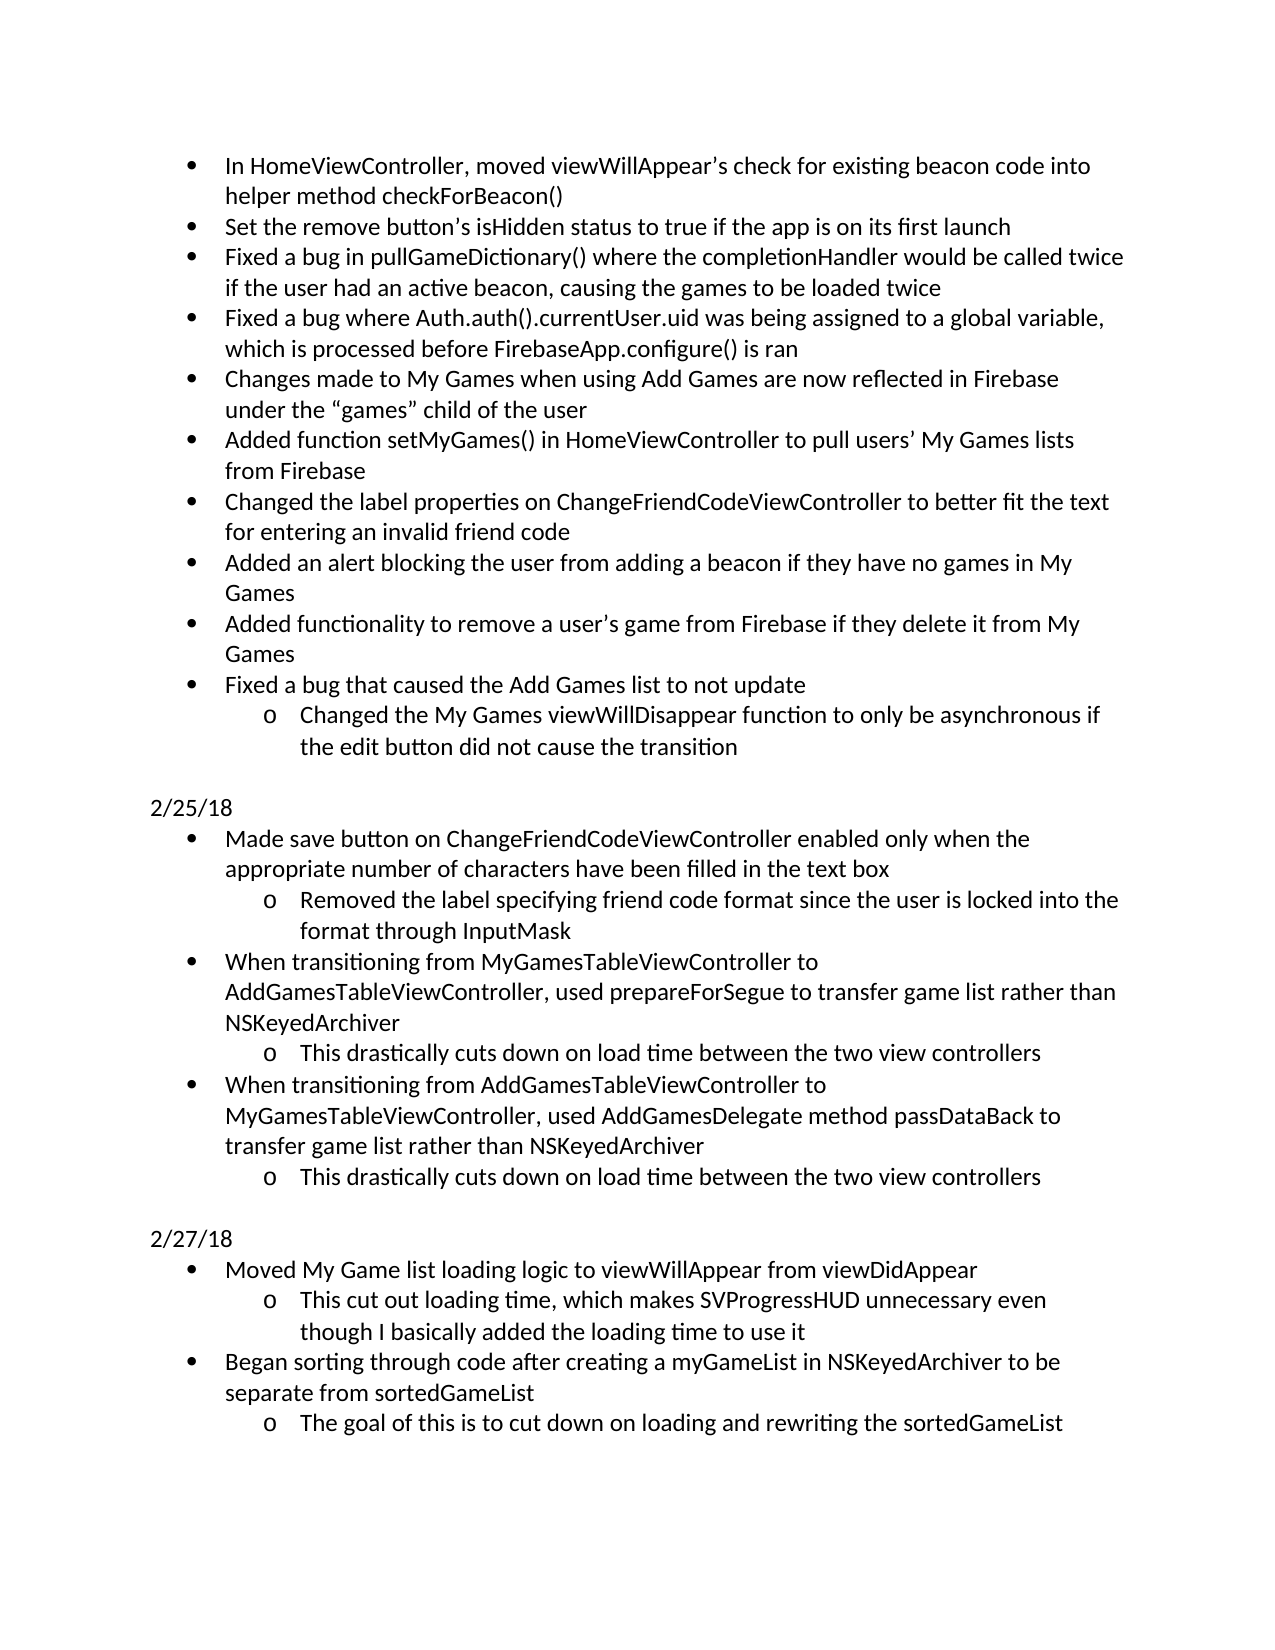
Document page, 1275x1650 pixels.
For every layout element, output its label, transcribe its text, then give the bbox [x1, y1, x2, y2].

text 2/27/18 [150, 1223, 1125, 1254]
list Began sorting through code after creating a myGameList in NSKeyedArchiver to be separate from sortedGameList [187, 1347, 1125, 1408]
list This drastically cuts down on load time between the two view controllers [262, 1038, 1125, 1069]
list This cut out loading time, which makes SVProgressHUD unnecessary even though I basically added the loading time to use it [262, 1284, 1125, 1347]
list Added function setMyGames() in HomeViewController to pull users’ My Games lists from Firebase [187, 425, 1125, 486]
list Fixed a bug that caused the Add Games list to not update [187, 669, 1125, 699]
list When transitioning from MyGamesTableViewController to AddGamesTableViewController, used prepareForSegue to transfer game list rather than NSKeyedArchiver [187, 946, 1125, 1038]
list This drastically cuts down on load time between the two view controllers [262, 1161, 1125, 1193]
list Changed the My Games viewWillDisappear function to only be asynchronous if the edit button did not cause the transition [262, 699, 1125, 762]
list Added an alert blocking the user from adding a beacon if they have no games in My Games [187, 547, 1125, 608]
list Added functionality to remove a user’s game from Firebase if they delete it from My Games [187, 608, 1125, 669]
list Changes made to My Games when using Add Games are now reflected in Firebase under the “games” child of the user [187, 364, 1125, 425]
list Made save button on ChangeFriendCodeViewController enabled only when the appropriate number of characters have been filled in the text box [187, 823, 1125, 884]
list Set the remove button’s isHidden status to true if the app is on its first launch [187, 211, 1125, 242]
text 2/25/18 [150, 792, 1125, 823]
list Fixed a bug where Auth.auth().currentUser.uid was being assigned to a global variable, which is processed before FirebaseApp.configure() is ran [187, 303, 1125, 364]
list Removed the label specifying friend code format since the user is locked into the format through InputMask [262, 884, 1125, 946]
list The goal of this is to cut down on loading and rewriting the sortedGameList [262, 1408, 1125, 1439]
list In HomeViewController, moved viewWillAppear’s check for existing beacon code into helper method checkForBeacon() [187, 150, 1125, 211]
list Changed the label properties on ChangeFriendCodeViewController to better fit the text for entering an invalid friend code [187, 486, 1125, 547]
list Moved My Game list loading logic to viewWillAppear from viewDidAppear [187, 1254, 1125, 1284]
list Fixed a bug in pullGameDictionary() where the completionHandler would be called twice if the user had an active beacon, causing the games to be loaded twice [187, 242, 1125, 303]
list When transitioning from AddGamesTableViewController to MyGamesTableViewController, used AddGamesDelegate method passDataBack to transfer game list rather than NSKeyedArchiver [187, 1069, 1125, 1161]
